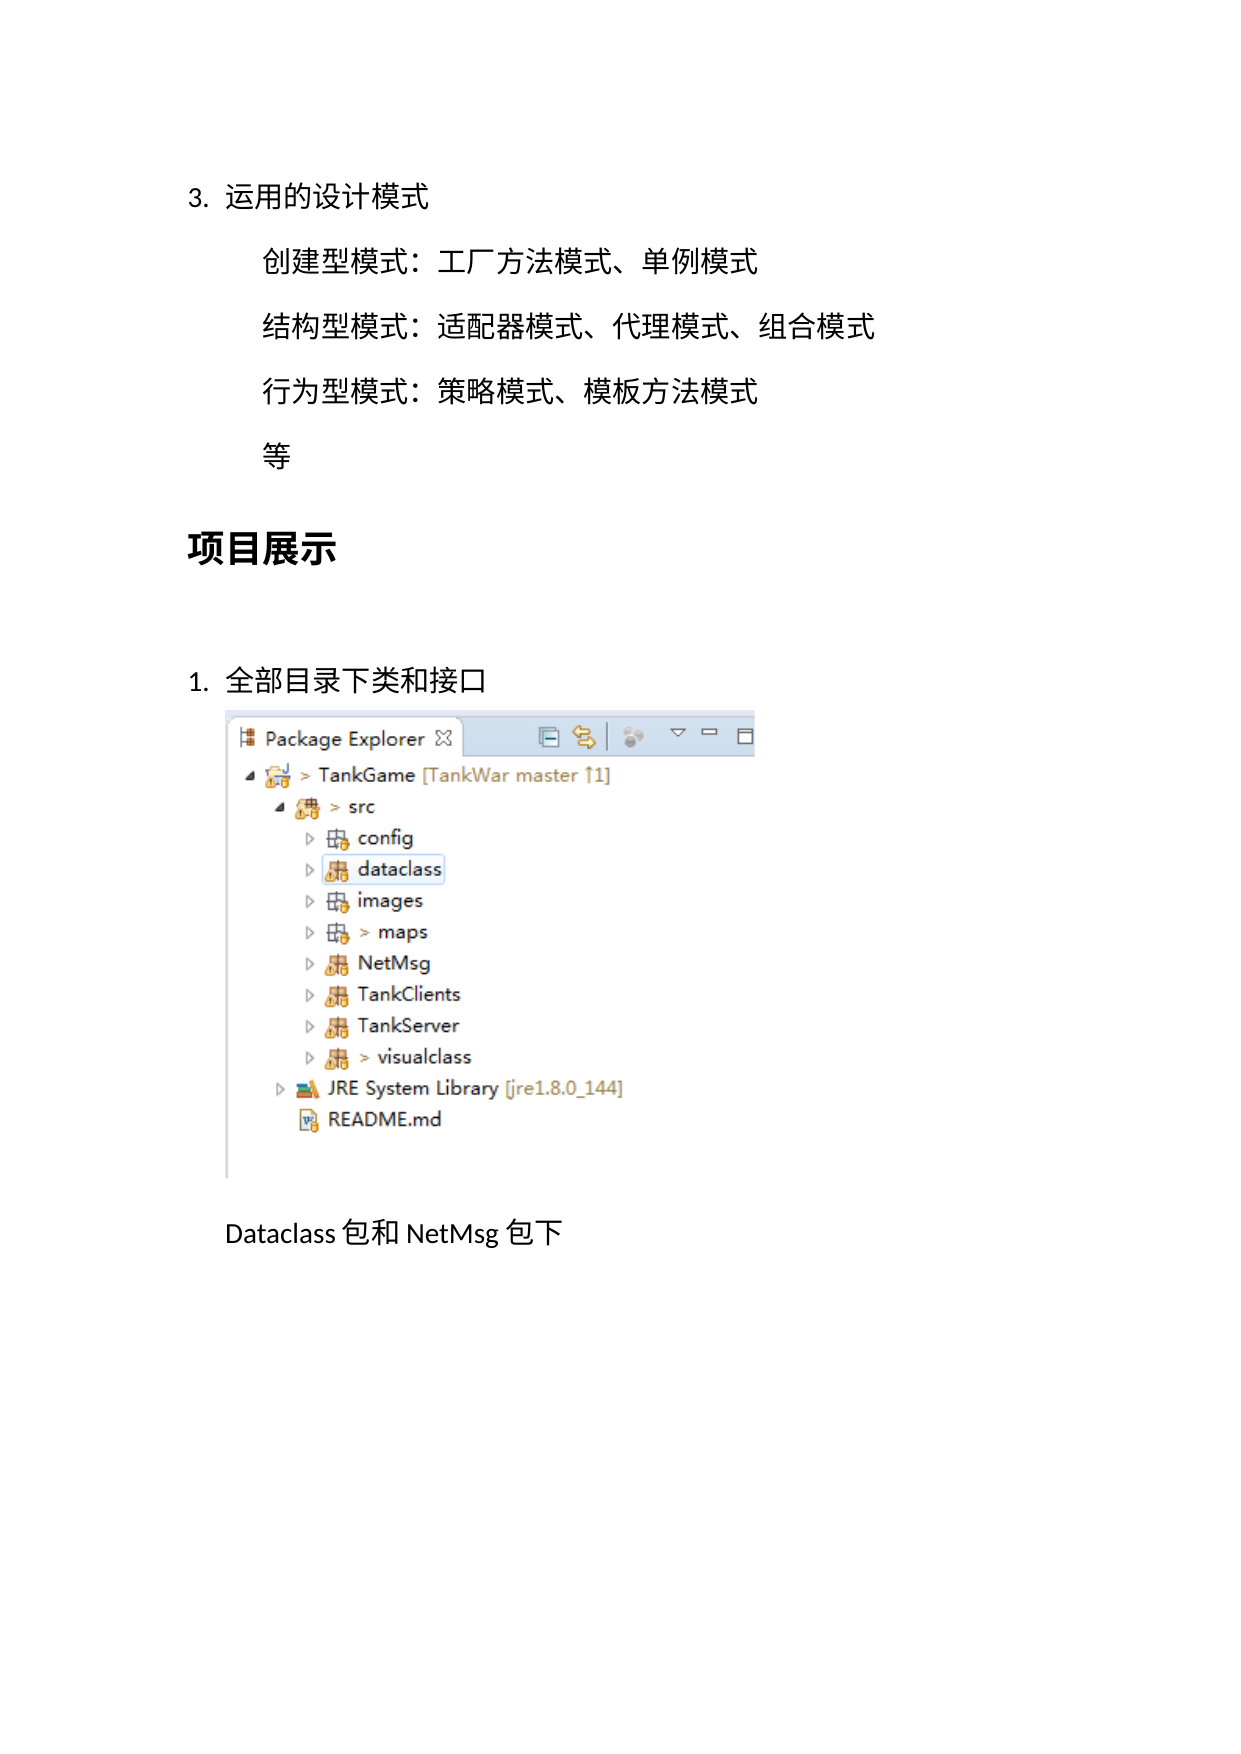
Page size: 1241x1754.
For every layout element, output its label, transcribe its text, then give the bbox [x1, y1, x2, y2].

list 运用的设计模式 [187, 162, 1053, 227]
list 等 [262, 422, 1053, 487]
picture [225, 710, 755, 1178]
list 行为型模式：策略模式、模板方法模式 [262, 357, 1053, 422]
subtitle 项目展示 [187, 514, 1053, 579]
list 结构型模式：适配器模式、代理模式、组合模式 [262, 292, 1053, 357]
list 创建型模式：工厂方法模式、单例模式 [262, 227, 1053, 292]
list 全部目录下类和接口 [187, 646, 1053, 711]
list Dataclass包和NetMsg包下 [225, 1198, 1053, 1263]
